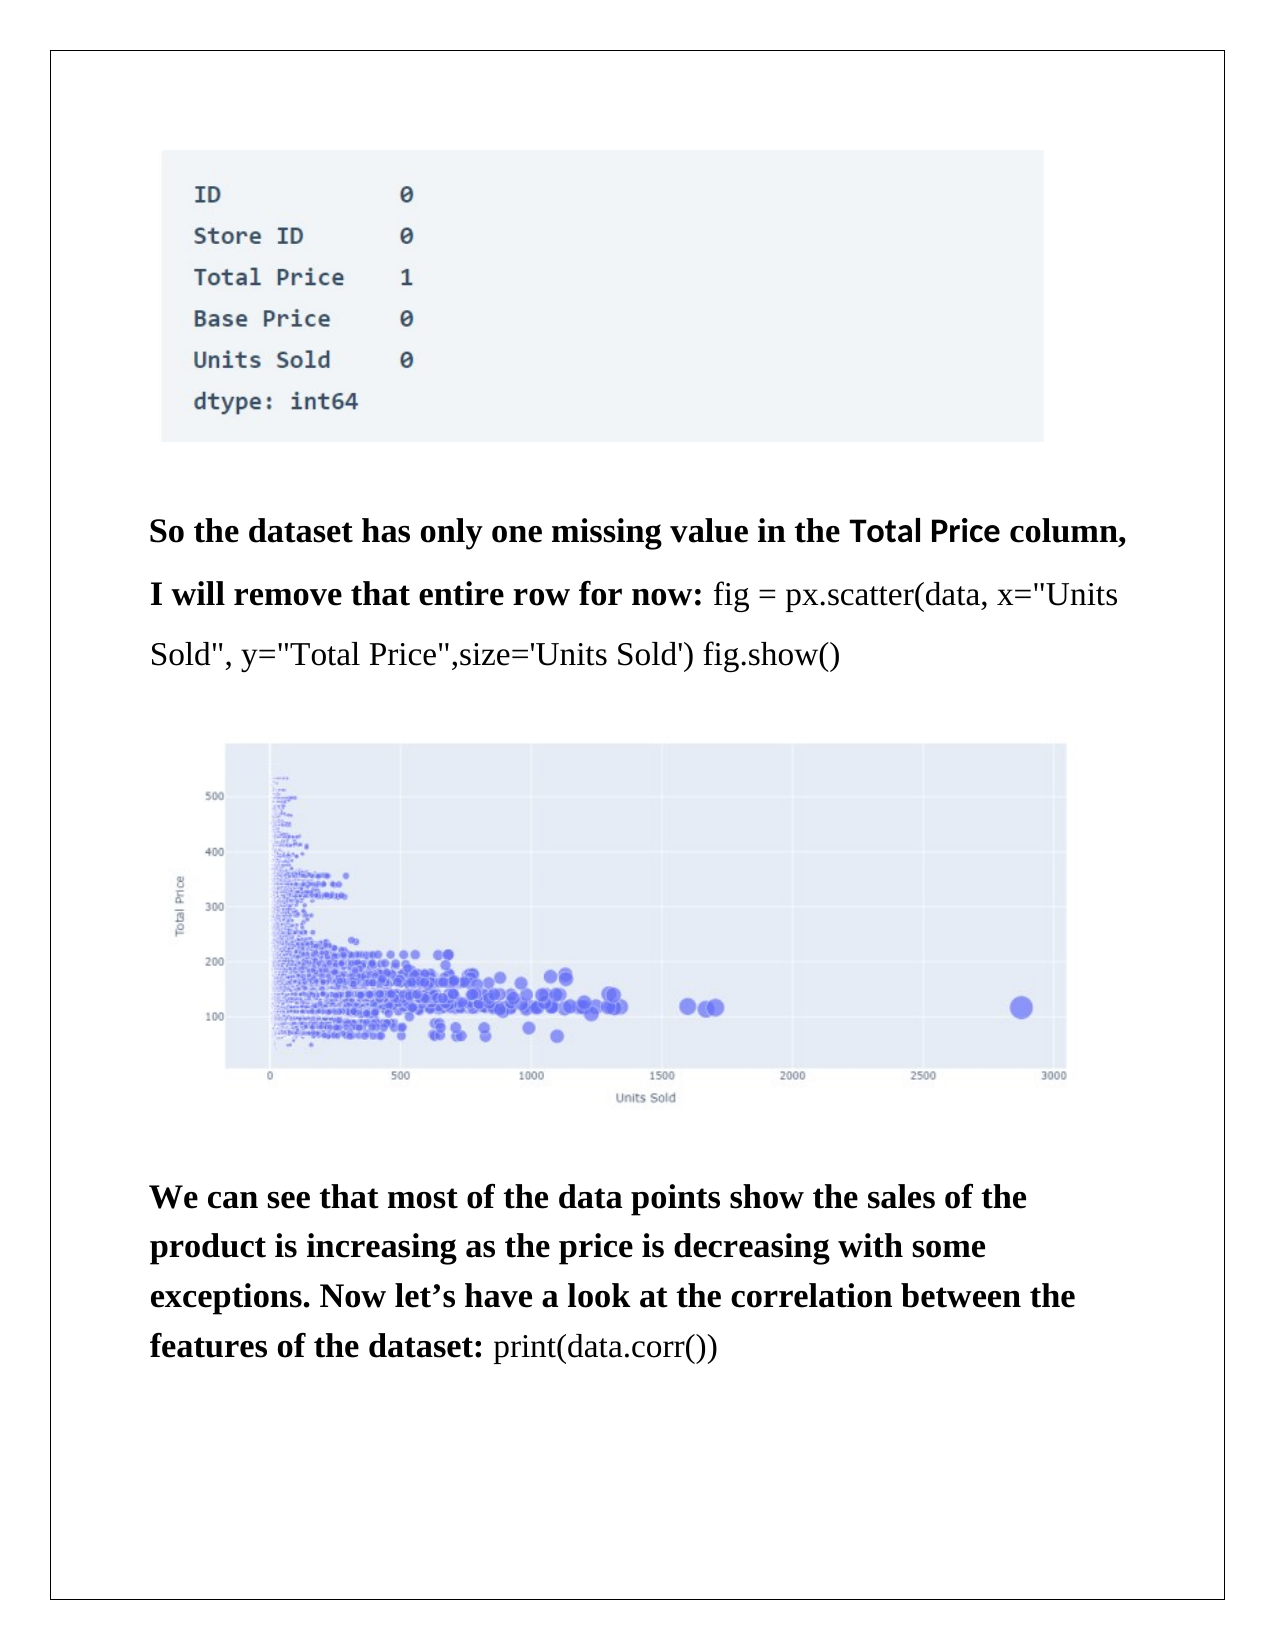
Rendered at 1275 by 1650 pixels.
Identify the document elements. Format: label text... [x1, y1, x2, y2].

picture [158, 150, 1044, 442]
picture [158, 693, 1134, 1136]
text So the dataset has only one missing value in the Total Price column, I will remove that entire row for now: fig = px.scatter(data, x="Units Sold", y="Total Price",size='Units Sold') fig.show() [148, 509, 1127, 672]
text We can see that most of the data points show the sales of the product is increasing as the price is decreasing with some exceptions. Now let’s have a look at the correlation between the features of the dataset: print(data.corr()) [148, 1176, 1077, 1365]
